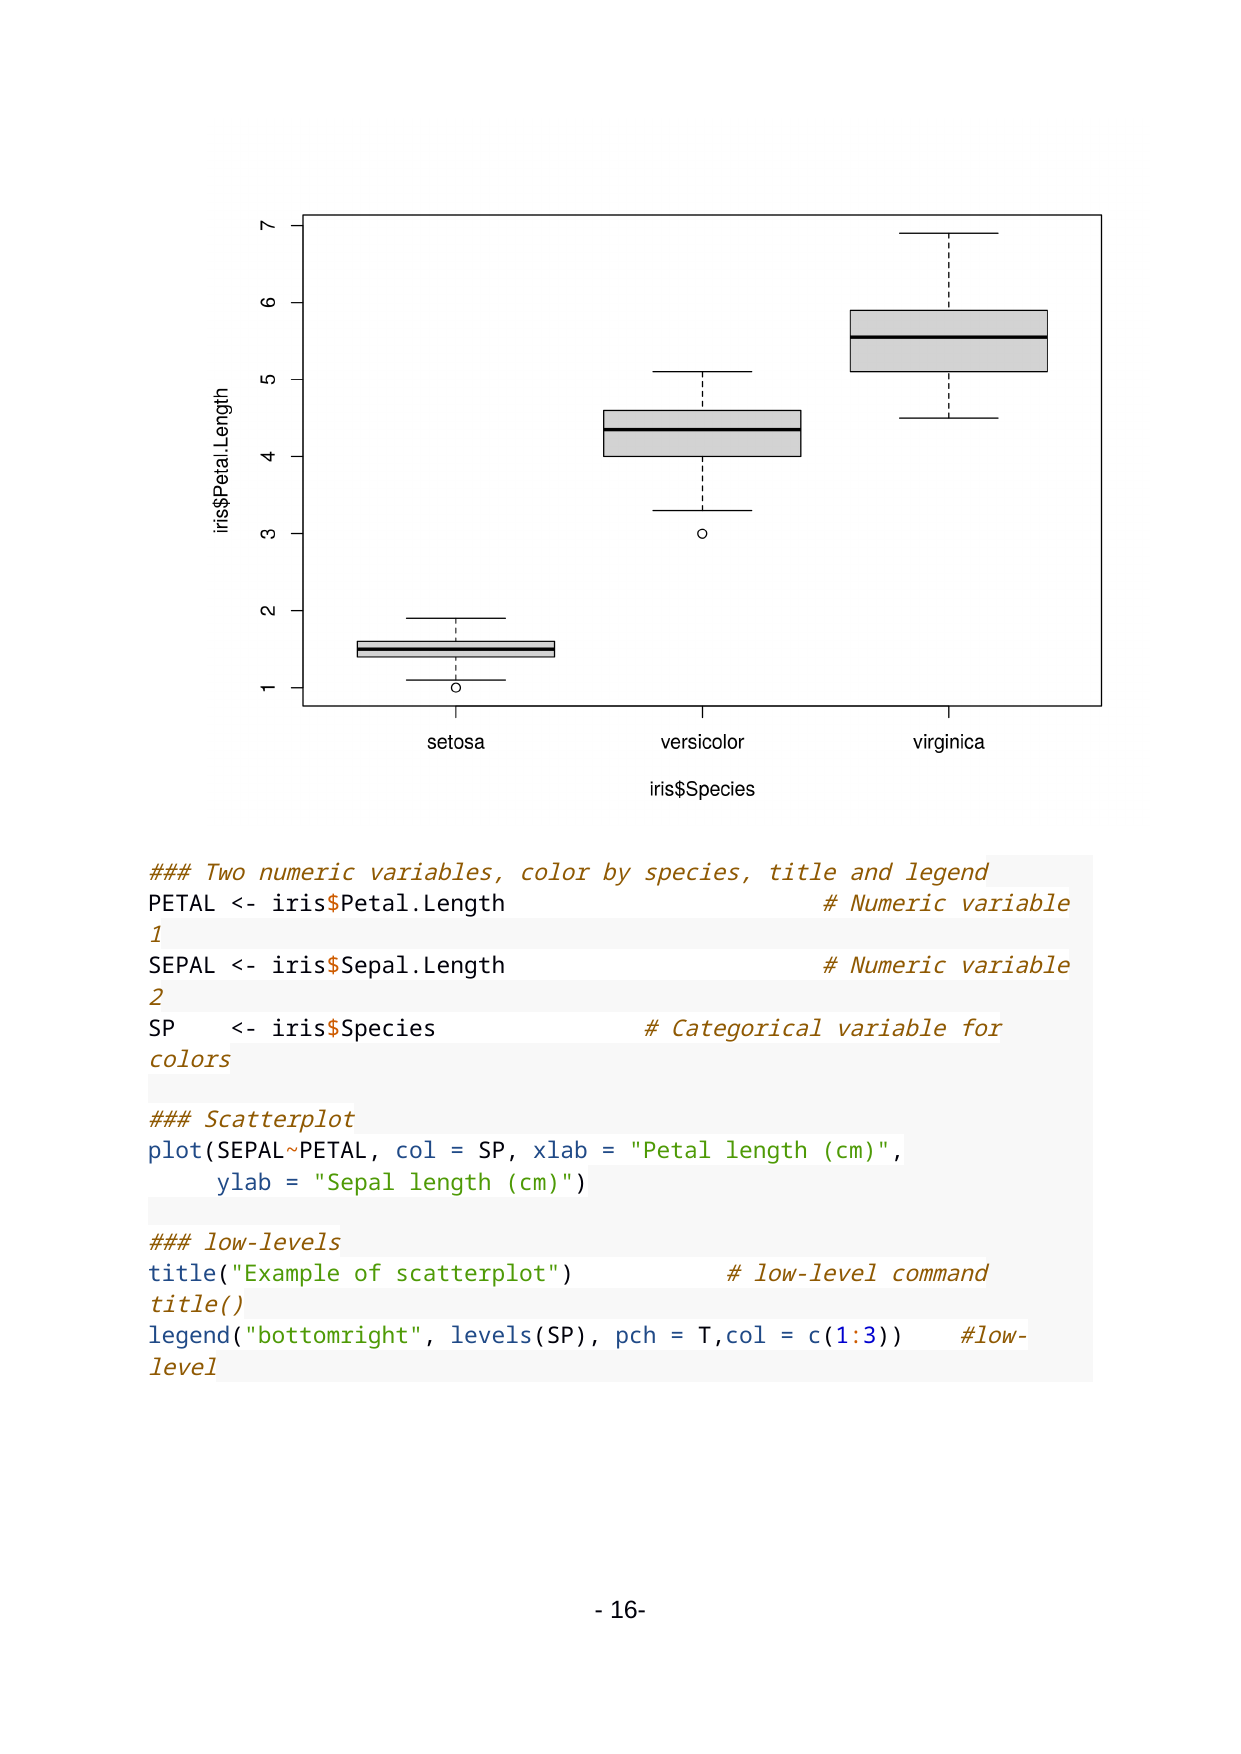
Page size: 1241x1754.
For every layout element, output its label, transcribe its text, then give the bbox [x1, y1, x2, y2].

text ### Two numeric variables, color by species, title and legend PETAL <- iris$Petal.Length # Numeric variable 1 SEPAL <- iris$Sepal.Length # Numeric variable 2 SP <- iris$Species # Categorical variable for colors ### Scatterplot plot(SEPAL~PETAL, col = SP, xlab = "Petal length (cm)", ylab = "Sepal length (cm)") ### low-levels title("Example of scatterplot") # low-level command title() legend("bottomright", levels(SP), pch = T,col = c(1:3)) #low-level [148, 855, 1093, 1382]
picture [206, 118, 1151, 826]
